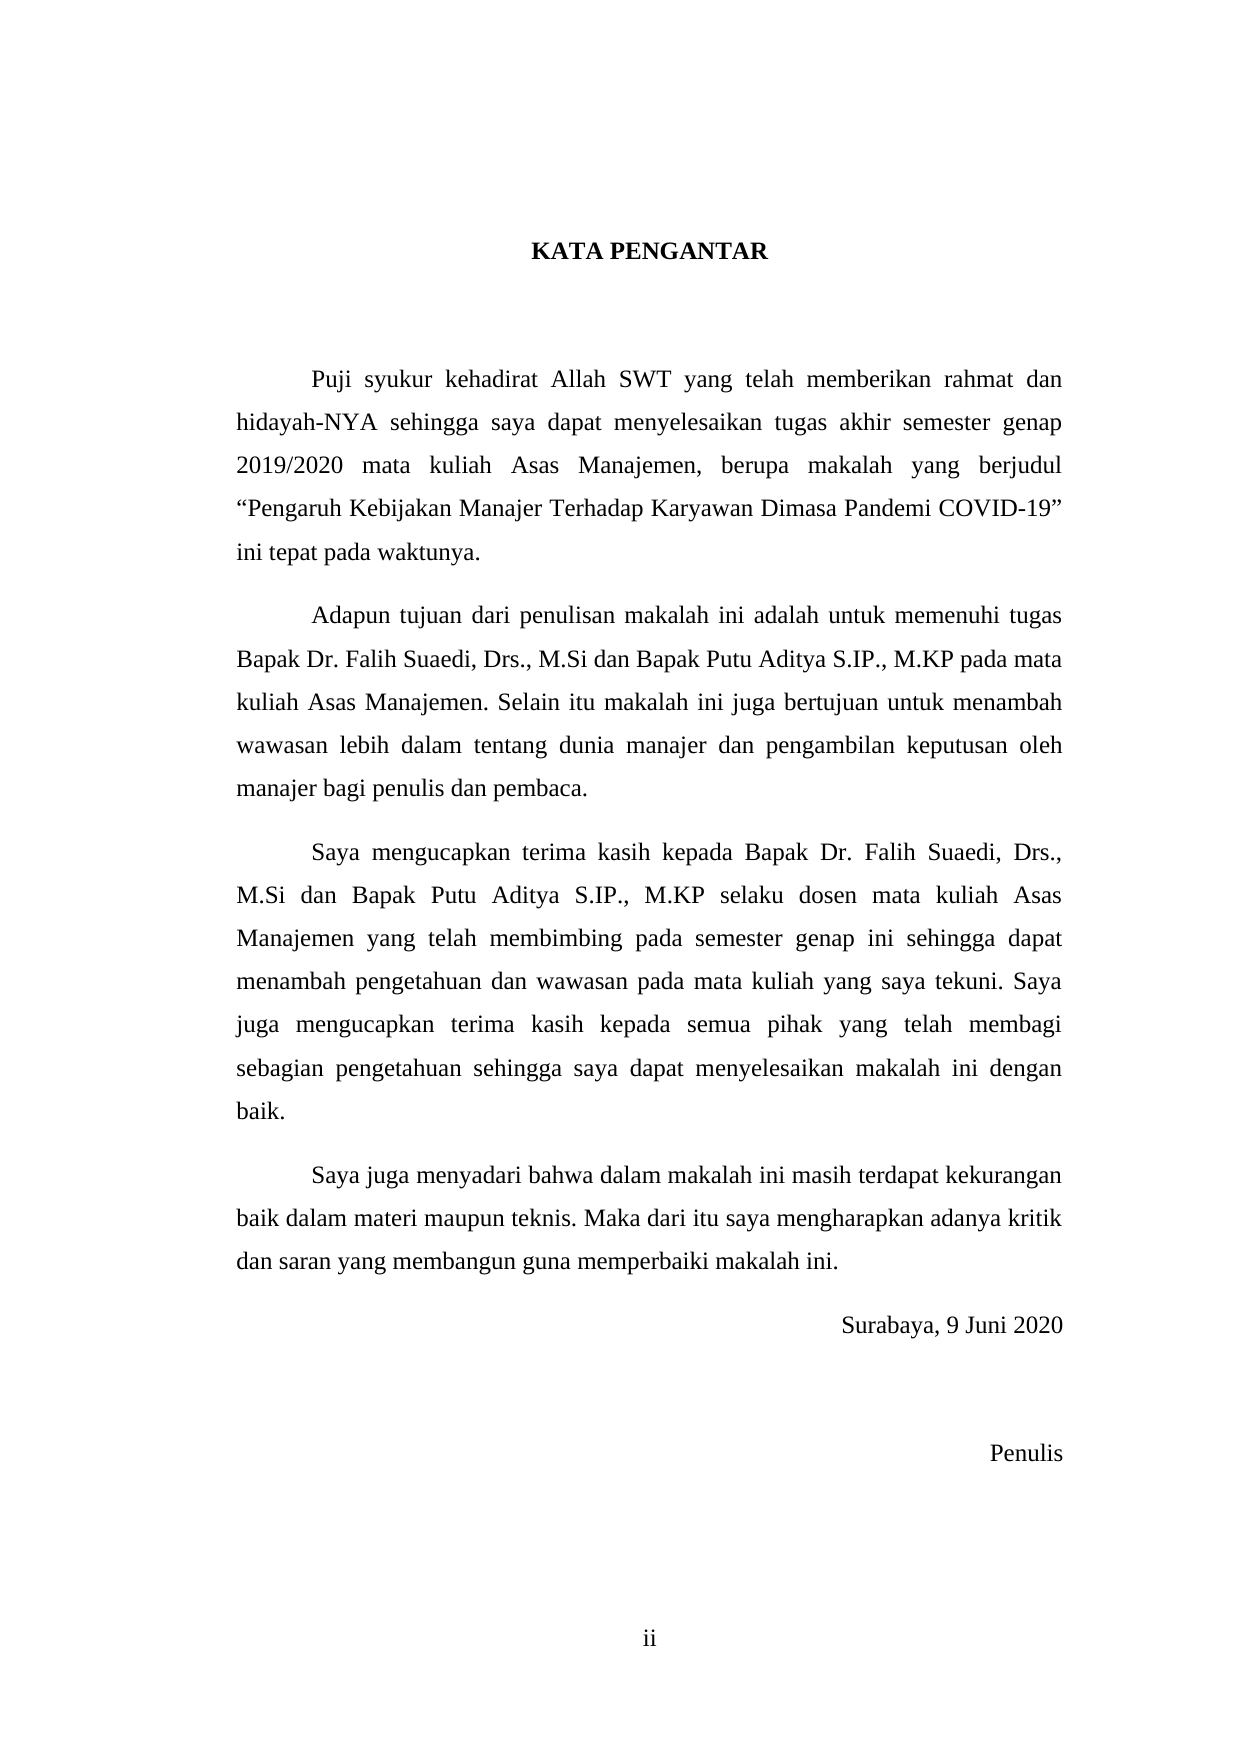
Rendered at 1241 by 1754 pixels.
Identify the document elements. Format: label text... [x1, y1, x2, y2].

text KATA PENGANTAR [236, 236, 1063, 265]
text Saya juga menyadari bahwa dalam makalah ini masih terdapat kekurangan baik dalam materi maupun teknis. Maka dari itu saya mengharapkan adanya kritik dan saran yang membangun guna memperbaiki makalah ini. [236, 1160, 1063, 1275]
text Penulis [236, 1438, 1063, 1467]
text Adapun tujuan dari penulisan makalah ini adalah untuk memenuhi tugas Bapak Dr. Falih Suaedi, Drs., M.Si dan Bapak Putu Aditya S.IP., M.KP pada mata kuliah Asas Manajemen. Selain itu makalah ini juga bertujuan untuk menambah wawasan lebih dalam tentang dunia manajer dan pengambilan keputusan oleh manajer bagi penulis dan pembaca. [236, 601, 1063, 802]
text Surabaya, 9 Juni 2020 [236, 1310, 1063, 1339]
text Puji syukur kehadirat Allah SWT yang telah memberikan rahmat dan hidayah-NYA sehingga saya dapat menyelesaikan tugas akhir semester genap 2019/2020 mata kuliah Asas Manajemen, berupa makalah yang berjudul “Pengaruh Kebijakan Manajer Terhadap Karyawan Dimasa Pandemi COVID-19” ini tepat pada waktunya. [236, 364, 1063, 565]
text Saya mengucapkan terima kasih kepada Bapak Dr. Falih Suaedi, Drs., M.Si dan Bapak Putu Aditya S.IP., M.KP selaku dosen mata kuliah Asas Manajemen yang telah membimbing pada semester genap ini sehingga dapat menambah pengetahuan dan wawasan pada mata kuliah yang saya tekuni. Saya juga mengucapkan terima kasih kepada semua pihak yang telah membagi sebagian pengetahuan sehingga saya dapat menyelesaikan makalah ini dengan baik. [236, 837, 1063, 1124]
